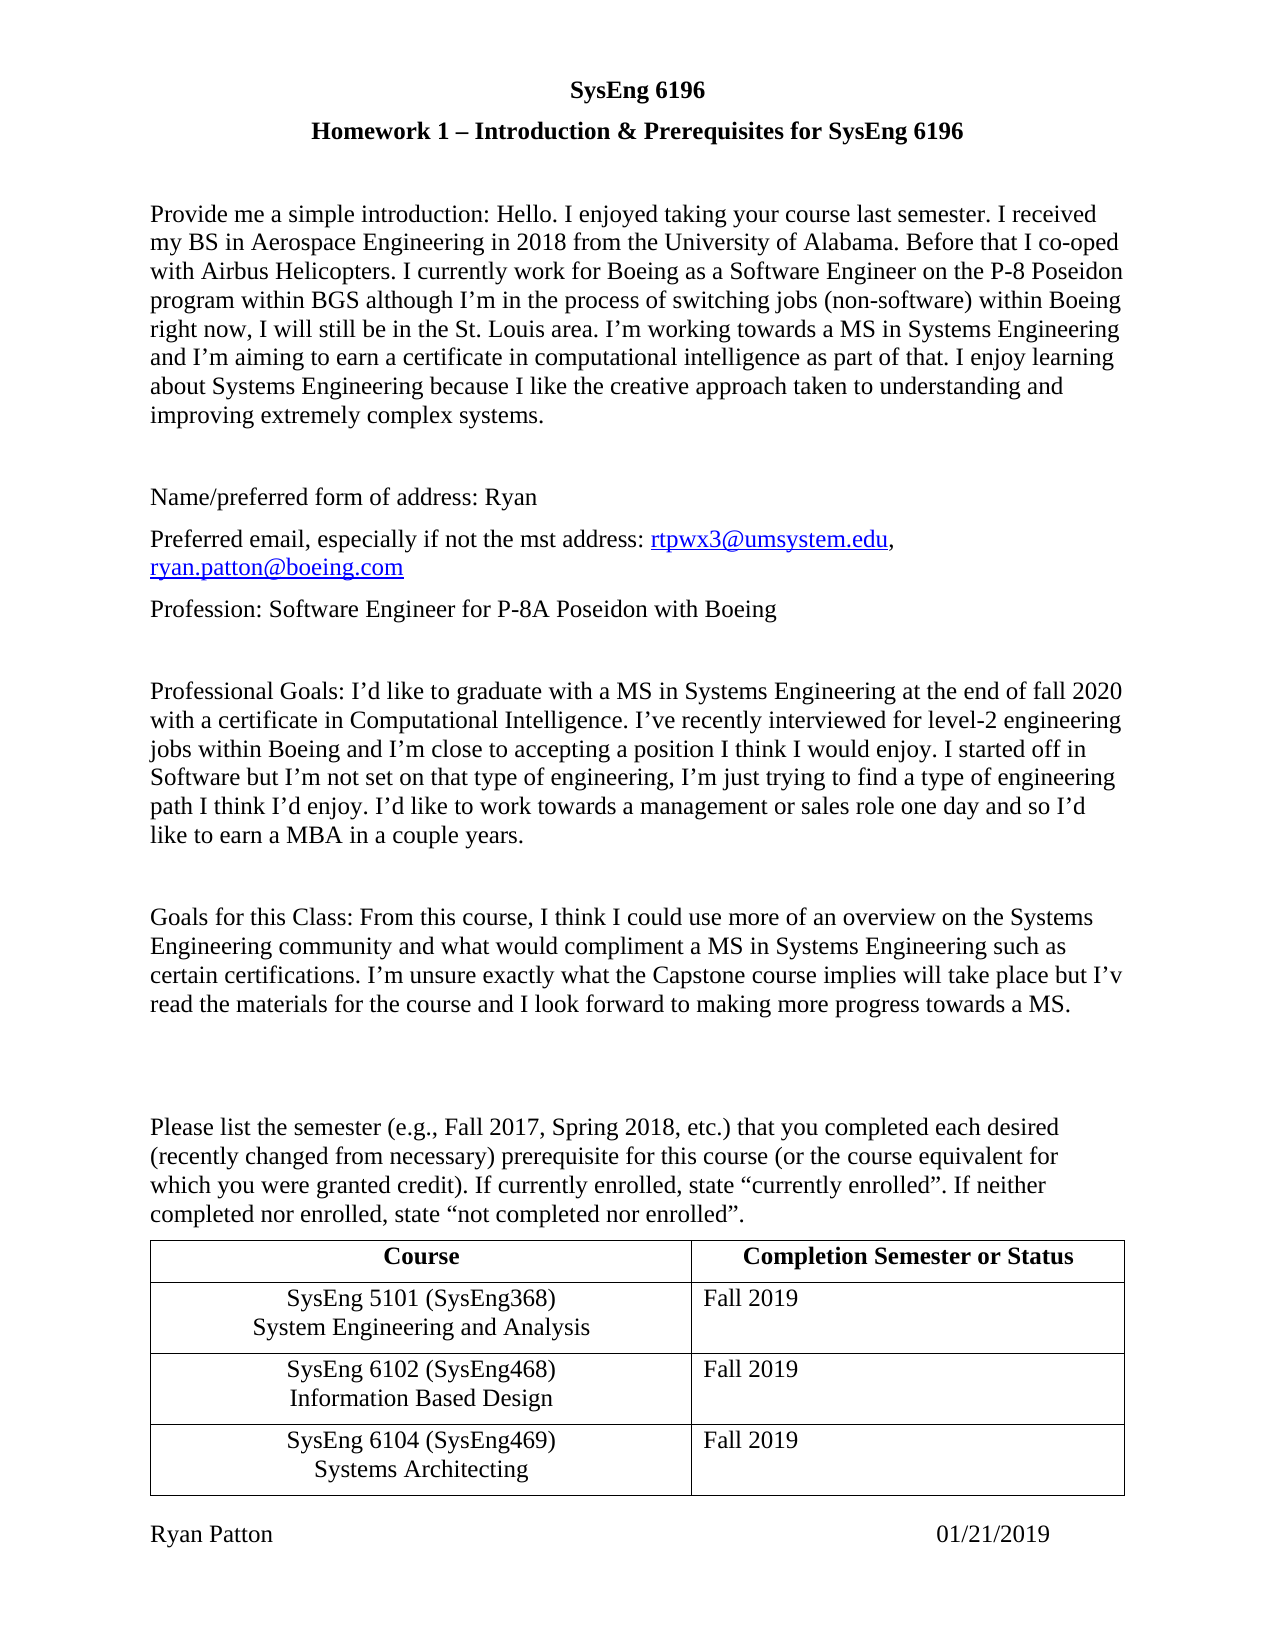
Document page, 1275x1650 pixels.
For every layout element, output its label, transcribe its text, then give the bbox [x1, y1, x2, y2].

table_header Completion Semester or Status [692, 1241, 1124, 1282]
text Goals for this Class: From this course, I think I could use more of an overview on the Systems Engineering community and what would compliment a MS in Systems Engineering such as certain certifications. I’m unsure exactly what the Capstone course implies will take place but I’v read the materials for the course and I look forward to making more progress towards a MS. [150, 902, 1125, 1017]
text Preferred email, especially if not the mst address: rtpwx3@umsystem.edu, ryan.patton@boeing.com [150, 524, 1125, 581]
table_cell SysEng 6104 (SysEng469) Systems Architecting [151, 1425, 691, 1495]
text Name/preferred form of address: Ryan [150, 482, 1125, 511]
table_cell SysEng 5101 (SysEng368) System Engineering and Analysis [151, 1283, 691, 1353]
text Provide me a simple introduction: Hello. I enjoyed taking your course last semester. I received my BS in Aerospace Engineering in 2018 from the University of Alabama. Before that I co-oped with Airbus Helicopters. I currently work for Boeing as a Software Engineer on the P-8 Poseidon program within BGS although I’m in the process of switching jobs (non-software) within Boeing right now, I will still be in the St. Louis area. I’m working towards a MS in Systems Engineering and I’m aiming to earn a certificate in computational intelligence as part of that. I enjoy learning about Systems Engineering because I like the creative approach taken to understanding and improving extremely complex systems. [150, 199, 1125, 429]
table_header Course [151, 1241, 691, 1282]
table_cell Fall 2019 [692, 1354, 1124, 1424]
table_cell Fall 2019 [692, 1283, 1124, 1353]
text Profession: Software Engineer for P-8A Poseidon with Boeing [150, 594, 1125, 622]
text Professional Goals: I’d like to graduate with a MS in Systems Engineering at the end of fall 2020 with a certificate in Computational Intelligence. I’ve recently interviewed for level-2 engineering jobs within Boeing and I’m close to accepting a position I think I would enjoy. I started off in Software but I’m not set on that type of engineering, I’m just trying to find a type of engineering path I think I’d enjoy. I’d like to work towards a management or sales role one day and so I’d like to earn a MBA in a couple years. [150, 676, 1125, 849]
text Please list the semester (e.g., Fall 2017, Spring 2018, etc.) that you completed each desired (recently changed from necessary) prerequisite for this course (or the course equivalent for which you were granted credit). If currently enrolled, state “currently enrolled”. If neither completed nor enrolled, state “not completed nor enrolled”. [150, 1112, 1125, 1227]
table_cell Fall 2019 [692, 1425, 1124, 1495]
table_cell SysEng 6102 (SysEng468) Information Based Design [151, 1354, 691, 1424]
